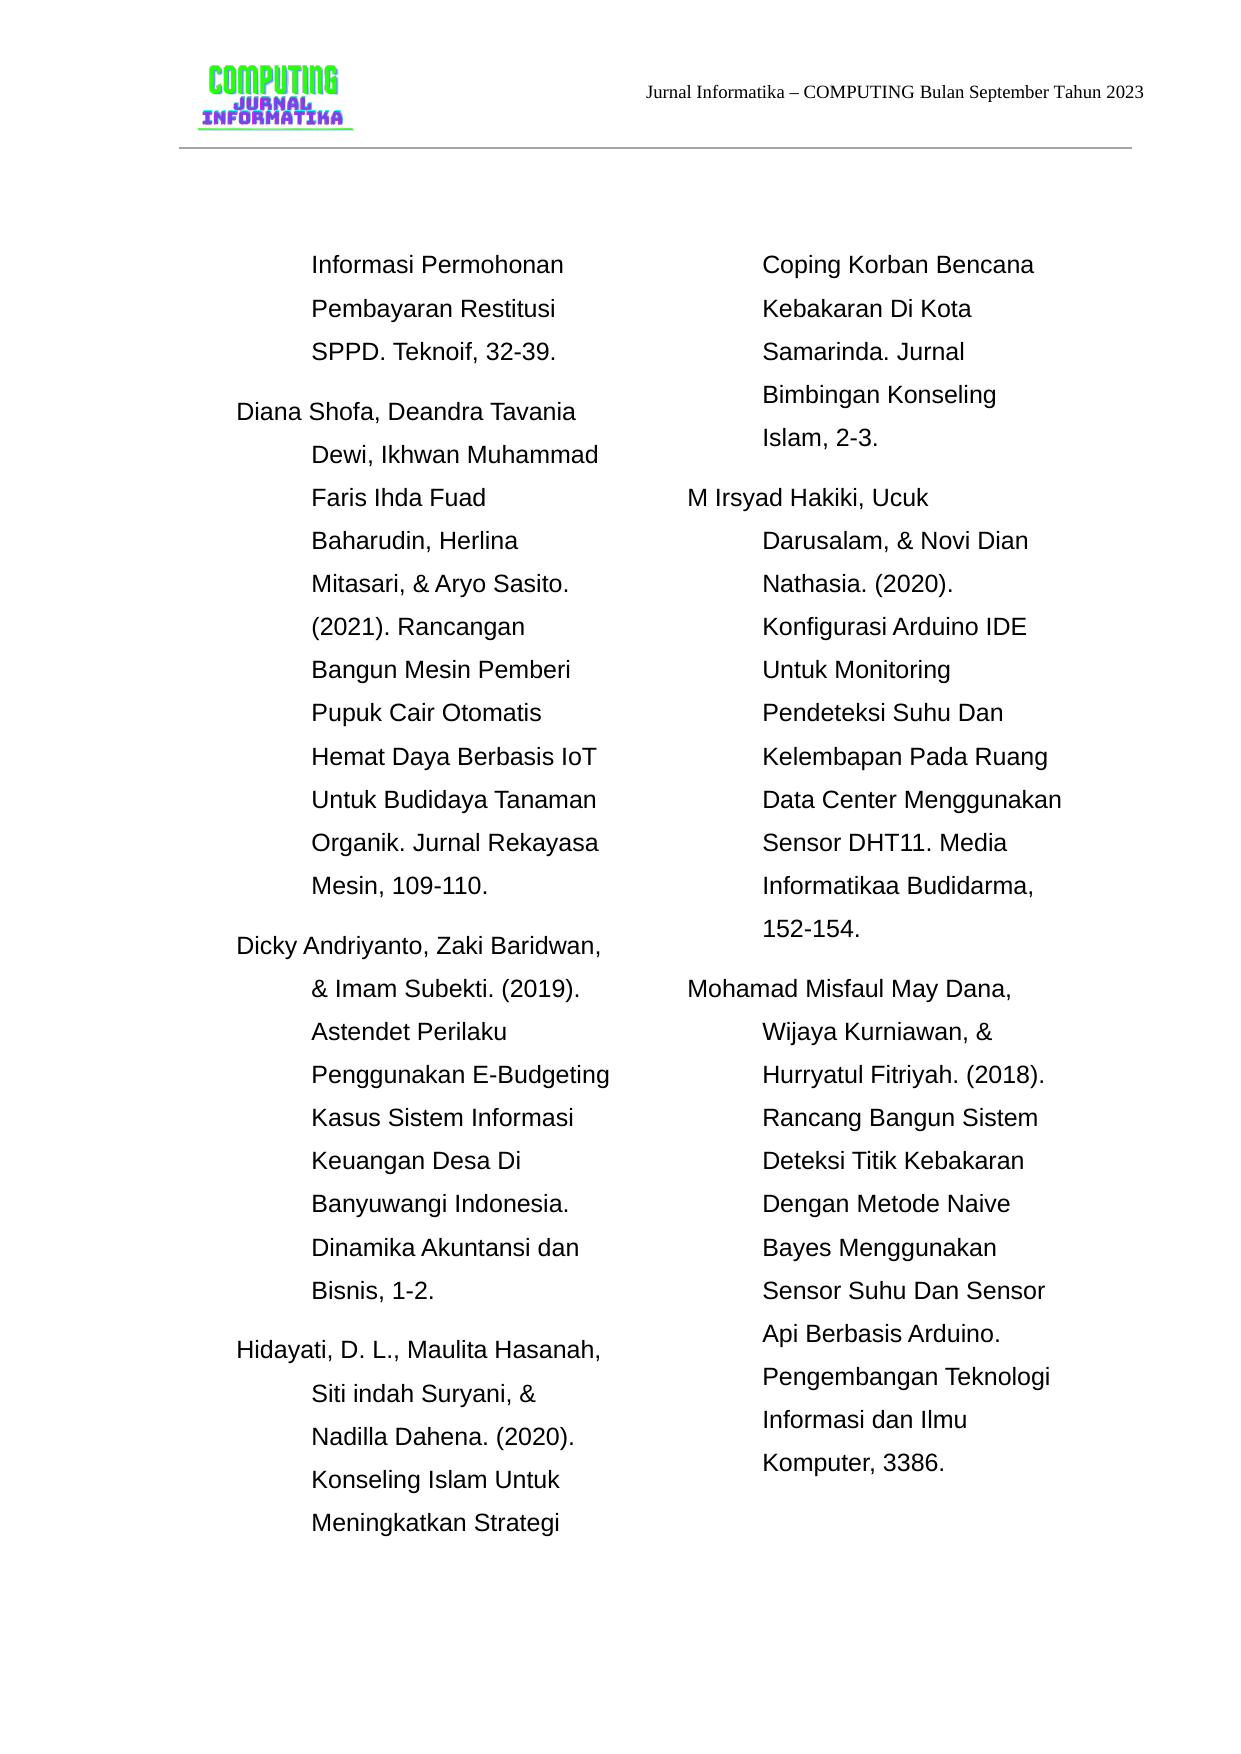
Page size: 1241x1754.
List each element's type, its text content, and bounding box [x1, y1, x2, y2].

text Dicky Andriyanto, Zaki Baridwan, & Imam Subekti. (2019). Astendet Perilaku Penggunakan E-Budgeting Kasus Sistem Informasi Keuangan Desa Di Banyuwangi Indonesia. Dinamika Akuntansi dan Bisnis, 1-2. [236, 931, 612, 1304]
text Hidayati, D. L., Maulita Hasanah, Siti indah Suryani, & Nadilla Dahena. (2020). Konseling Islam Untuk Meningkatkan Strategi Coping Korban Bencana Kebakaran Di Kota Samarinda. Jurnal Bimbingan Konseling Islam, 2-3. [236, 1335, 612, 1537]
text Diana Shofa, Deandra Tavania Dewi, Ikhwan Muhammad Faris Ihda Fuad Baharudin, Herlina Mitasari, & Aryo Sasito. (2021). Rancangan Bangun Mesin Pemberi Pupuk Cair Otomatis Hemat Daya Berbasis IoT Untuk Budidaya Tanaman Organik. Jurnal Rekayasa Mesin, 109-110. [236, 396, 612, 899]
text Hidayati, D. L., Maulita Hasanah, Siti indah Suryani, & Nadilla Dahena. (2020). Konseling Islam Untuk Meningkatkan Strategi Coping Korban Bencana Kebakaran Di Kota Samarinda. Jurnal Bimbingan Konseling Islam, 2-3. [687, 250, 1063, 452]
picture [194, 64, 357, 132]
text Mohamad Misfaul May Dana, Wijaya Kurniawan, & Hurryatul Fitriyah. (2018). Rancang Bangun Sistem Deteksi Titik Kebakaran Dengan Metode Naive Bayes Menggunakan Sensor Suhu Dan Sensor Api Berbasis Arduino. Pengembangan Teknologi Informasi dan Ilmu Komputer, 3386. [687, 974, 1063, 1477]
text M Irsyad Hakiki, Ucuk Darusalam, & Novi Dian Nathasia. (2020). Konfigurasi Arduino IDE Untuk Monitoring Pendeteksi Suhu Dan Kelembapan Pada Ruang Data Center Menggunakan Sensor DHT11. Media Informatikaa Budidarma, 152-154. [687, 483, 1063, 943]
